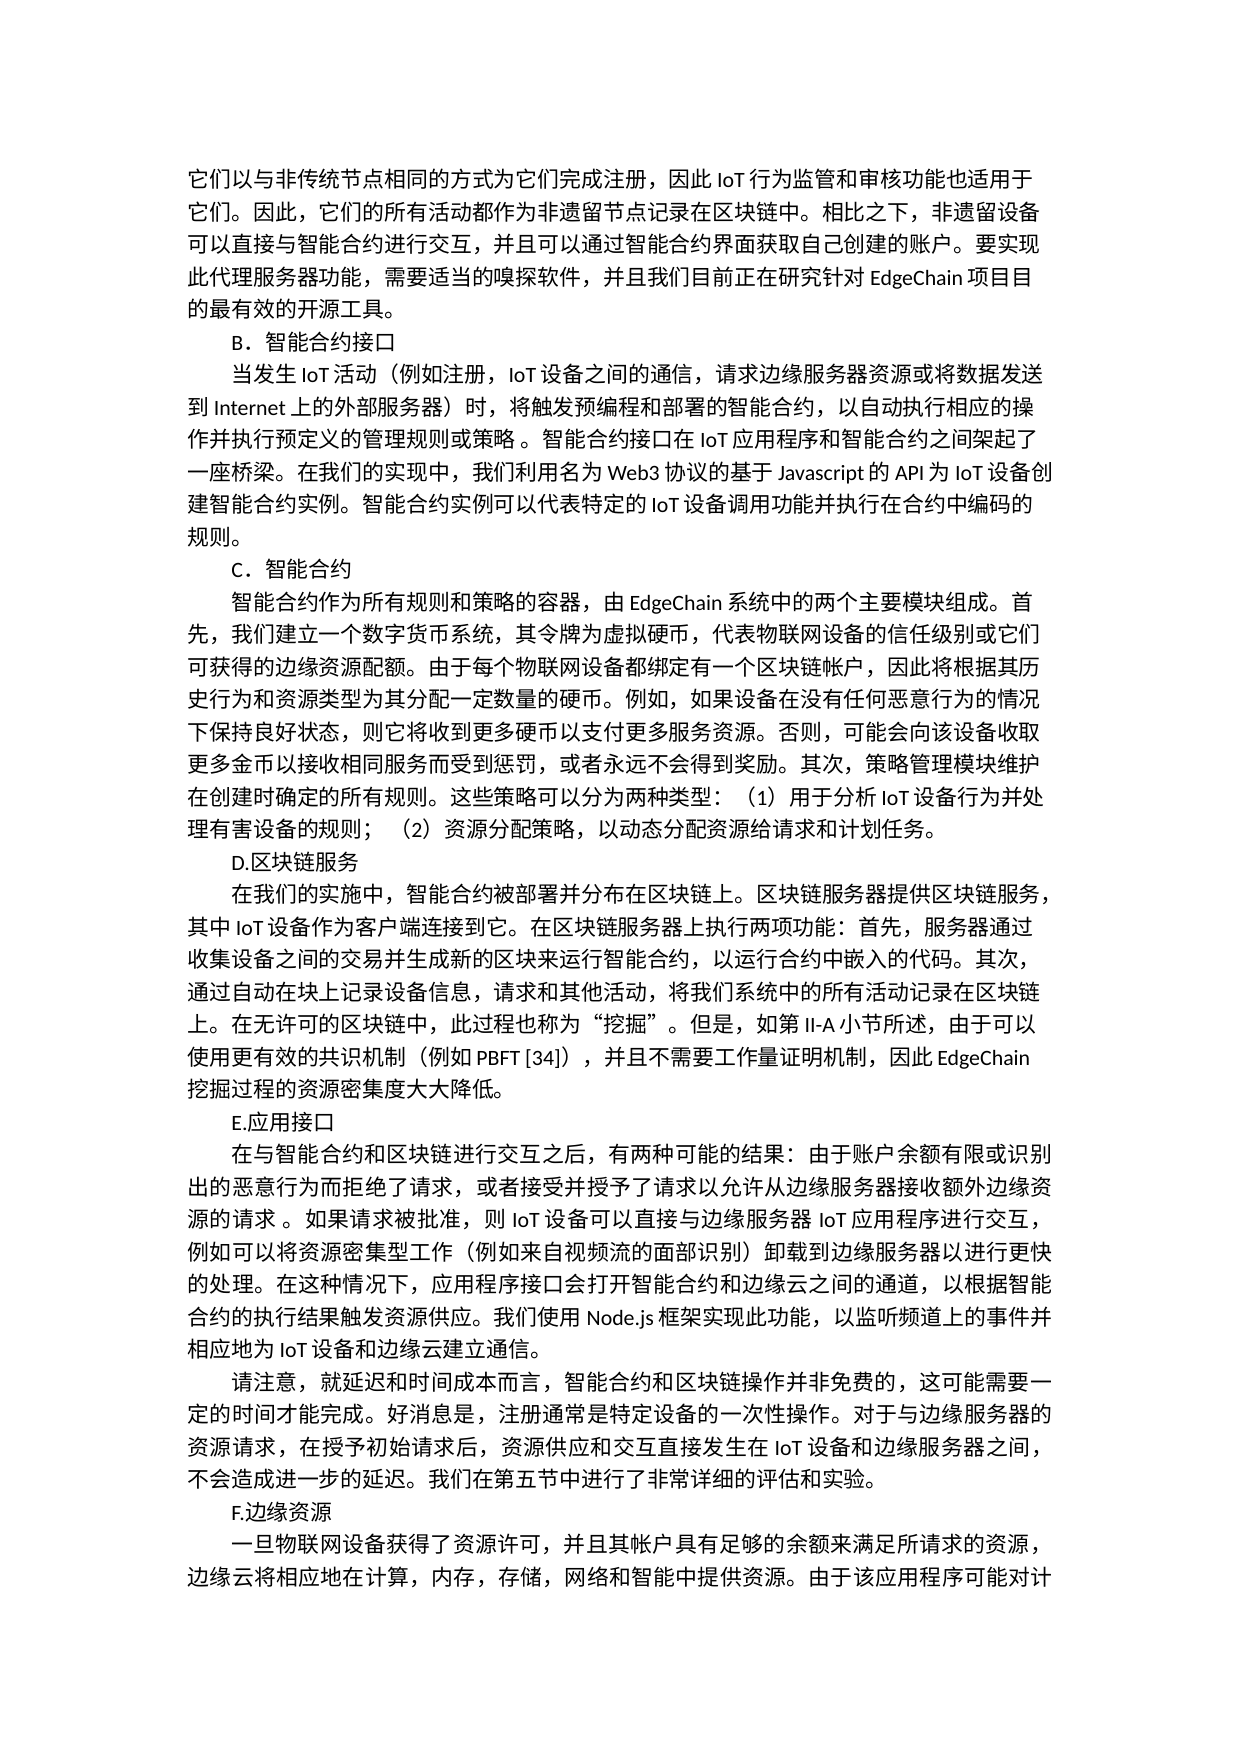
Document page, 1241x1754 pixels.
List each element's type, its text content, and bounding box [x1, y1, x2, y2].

text 在我们的实施中，智能合约被部署并分布在区块链上。区块链服务器提供区块链服务，其中IoT设备作为客户端连接到它。在区块链服务器上执行两项功能：首先，服务器通过收集设备之间的交易并生成新的区块来运行智能合约，以运行合约中嵌入的代码。其次，通过自动在块上记录设备信息，请求和其他活动，将我们系统中的所有活动记录在区块链上。在无许可的区块链中，此过程也称为“挖掘”。但是，如第II-A小节所述，由于可以使用更有效的共识机制（例如PBFT [34]），并且不需要工作量证明机制，因此EdgeChain挖掘过程的资源密集度大大降低。 [187, 877, 1053, 1104]
text D.区块链服务 [187, 844, 1053, 877]
text 请注意，就延迟和时间成本而言，智能合约和区块链操作并非免费的，这可能需要一定的时间才能完成。好消息是，注册通常是特定设备的一次性操作。对于与边缘服务器的资源请求，在授予初始请求后，资源供应和交互直接发生在IoT设备和边缘服务器之间，不会造成进一步的延迟。我们在第五节中进行了非常详细的评估和实验。 [187, 1364, 1053, 1494]
text F.边缘资源 [187, 1494, 1053, 1527]
text 当发生IoT活动（例如注册，IoT设备之间的通信，请求边缘服务器资源或将数据发送到Internet上的外部服务器）时，将触发预编程和部署的智能合约，以自动执行相应的操作并执行预定义的管理规则或策略 。智能合约接口在IoT应用程序和智能合约之间架起了一座桥梁。在我们的实现中，我们利用名为Web3协议的基于Javascript的API为IoT设备创建智能合约实例。智能合约实例可以代表特定的IoT设备调用功能并执行在合约中编码的规则。 [187, 357, 1053, 552]
text B．智能合约接口 [187, 324, 1053, 357]
text 智能合约作为所有规则和策略的容器，由EdgeChain系统中的两个主要模块组成。首先，我们建立一个数字货币系统，其令牌为虚拟硬币，代表物联网设备的信任级别或它们可获得的边缘资源配额。由于每个物联网设备都绑定有一个区块链帐户，因此将根据其历史行为和资源类型为其分配一定数量的硬币。例如，如果设备在没有任何恶意行为的情况下保持良好状态，则它将收到更多硬币以支付更多服务资源。否则，可能会向该设备收取更多金币以接收相同服务而受到惩罚，或者永远不会得到奖励。其次，策略管理模块维护在创建时确定的所有规则。这些策略可以分为两种类型：（1）用于分析IoT设备行为并处理有害设备的规则； （2）资源分配策略，以动态分配资源给请求和计划任务。 [187, 584, 1053, 844]
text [187, 1527, 1053, 1592]
text E.应用接口 [187, 1104, 1053, 1137]
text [187, 162, 1053, 324]
text C．智能合约 [187, 552, 1053, 584]
text 在与智能合约和区块链进行交互之后，有两种可能的结果：由于账户余额有限或识别出的恶意行为而拒绝了请求，或者接受并授予了请求以允许从边缘服务器接收额外边缘资源的请求 。如果请求被批准，则IoT设备可以直接与边缘服务器IoT应用程序进行交互，例如可以将资源密集型工作（例如来自视频流的面部识别）卸载到边缘服务器以进行更快的处理。在这种情况下，应用程序接口会打开智能合约和边缘云之间的通道，以根据智能合约的执行结果触发资源供应。我们使用Node.js框架实现此功能，以监听频道上的事件并相应地为IoT设备和边缘云建立通信。 [187, 1137, 1053, 1364]
